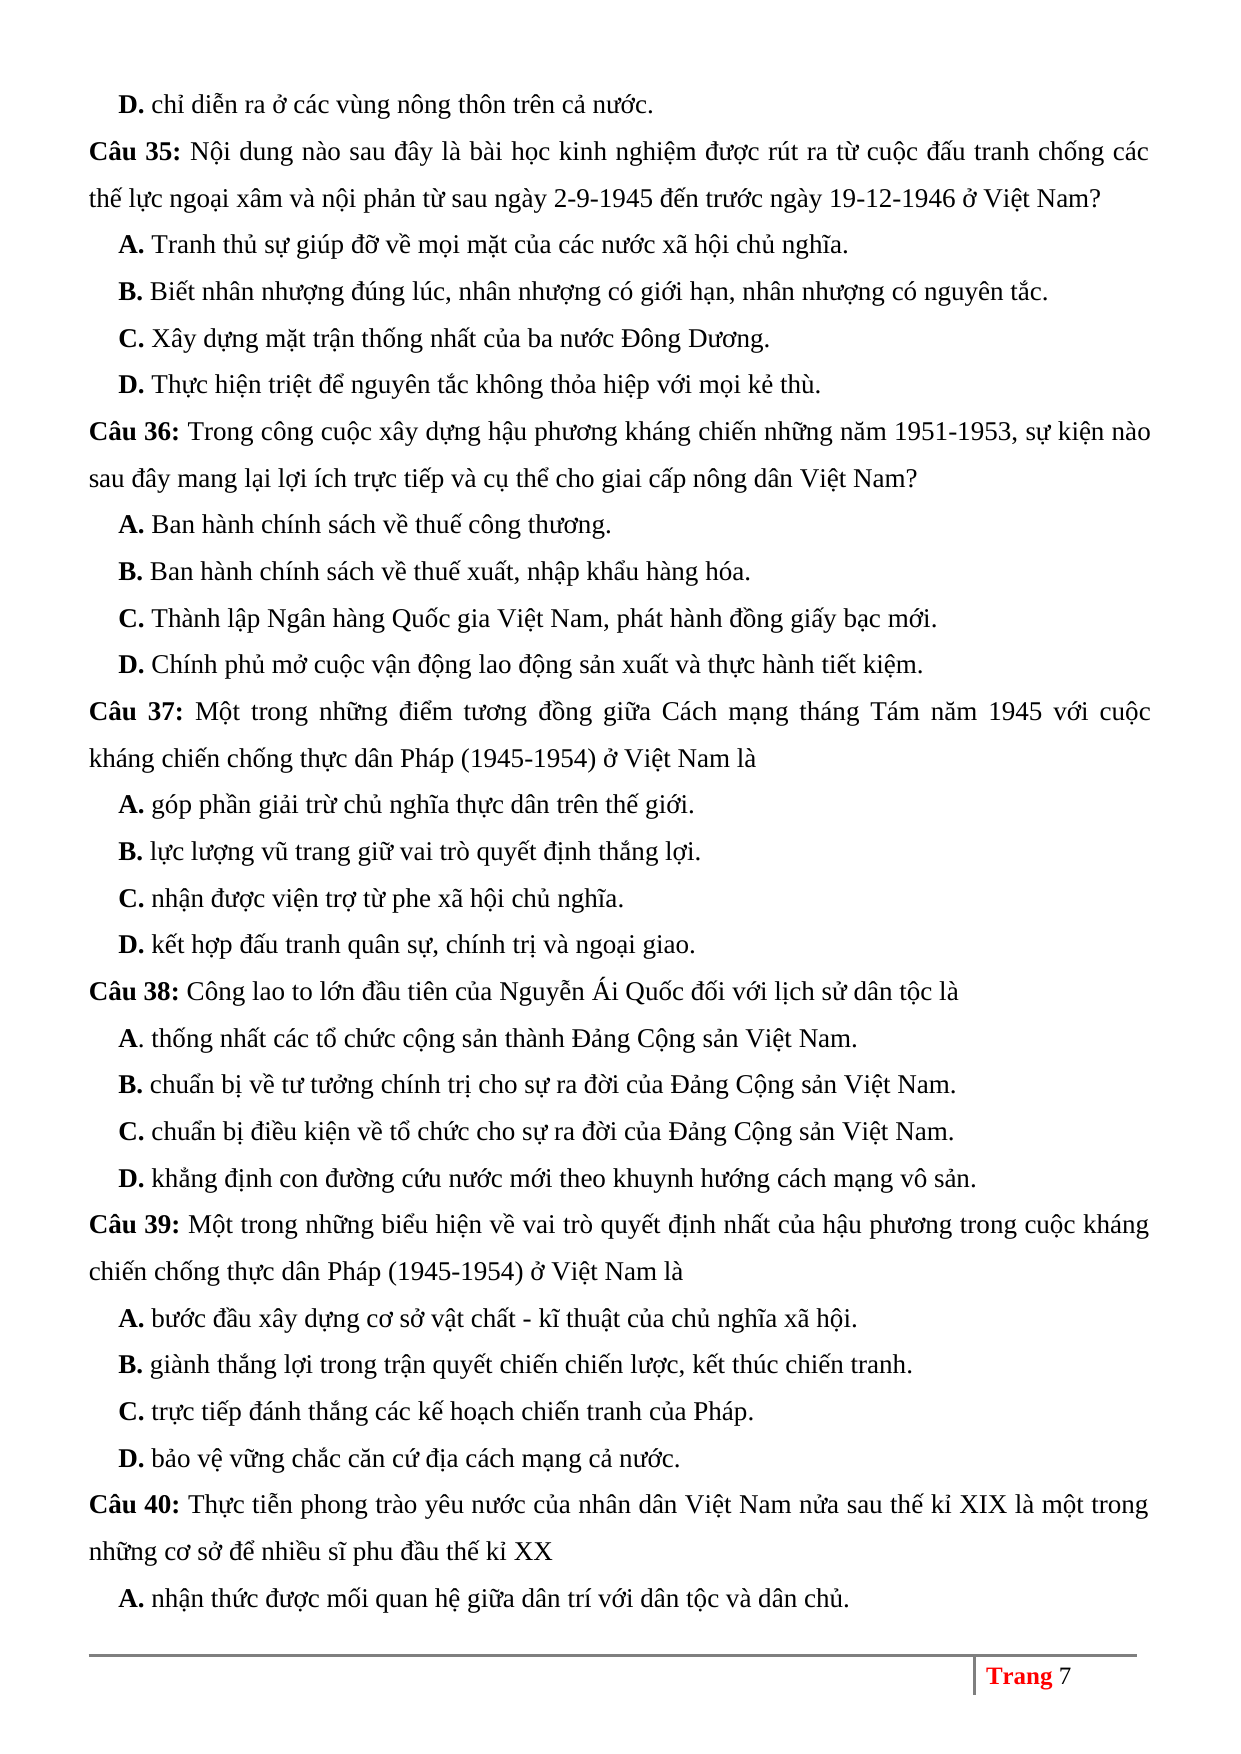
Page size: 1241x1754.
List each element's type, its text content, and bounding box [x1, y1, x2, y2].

text D. bảo vệ vững chắc căn cứ địa cách mạng cả nước. [118, 1442, 1151, 1473]
text C. chuẩn bị điều kiện về tổ chức cho sự ra đời của Đảng Cộng sản Việt Nam. [118, 1115, 1151, 1146]
text Câu 35: Nội dung nào sau đây là bài học kinh nghiệm được rút ra từ cuộc đấu tranh chống các thế lực ngoại xâm và nội phản từ sau ngày 2-9-1945 đến trước ngày 19-12-1946 ở Việt Nam? [88, 135, 1151, 213]
text B. giành thắng lợi trong trận quyết chiến chiến lược, kết thúc chiến tranh. [118, 1348, 1151, 1380]
text C. Xây dựng mặt trận thống nhất của ba nước Đông Dương. [118, 322, 1151, 353]
text B. chuẩn bị về tư tưởng chính trị cho sự ra đời của Đảng Cộng sản Việt Nam. [118, 1068, 1151, 1100]
text D. kết hợp đấu tranh quân sự, chính trị và ngoại giao. [118, 928, 1151, 960]
text A. Ban hành chính sách về thuế công thương. [118, 508, 1151, 540]
text A. nhận thức được mối quan hệ giữa dân trí với dân tộc và dân chủ. [118, 1582, 1151, 1613]
text B. lực lượng vũ trang giữ vai trò quyết định thắng lợi. [118, 835, 1151, 866]
text B. Ban hành chính sách về thuế xuất, nhập khẩu hàng hóa. [118, 555, 1151, 586]
text A. bước đầu xây dựng cơ sở vật chất - kĩ thuật của chủ nghĩa xã hội. [118, 1302, 1151, 1333]
text B. Biết nhân nhượng đúng lúc, nhân nhượng có giới hạn, nhân nhượng có nguyên tắc. [118, 275, 1151, 306]
text A. thống nhất các tổ chức cộng sản thành Đảng Cộng sản Việt Nam. [118, 1022, 1151, 1053]
text Câu 38: Công lao to lớn đầu tiên của Nguyễn Ái Quốc đối với lịch sử dân tộc là [88, 975, 1151, 1006]
text D. Thực hiện triệt để nguyên tắc không thỏa hiệp với mọi kẻ thù. [118, 368, 1151, 400]
text D. khẳng định con đường cứu nước mới theo khuynh hướng cách mạng vô sản. [118, 1162, 1151, 1193]
text C. nhận được viện trợ từ phe xã hội chủ nghĩa. [118, 882, 1151, 913]
text C. Thành lập Ngân hàng Quốc gia Việt Nam, phát hành đồng giấy bạc mới. [118, 602, 1151, 633]
text D. Chính phủ mở cuộc vận động lao động sản xuất và thực hành tiết kiệm. [118, 648, 1151, 680]
text Câu 37: Một trong những điểm tương đồng giữa Cách mạng tháng Tám năm 1945 với cuộc kháng chiến chống thực dân Pháp (1945-1954) ở Việt Nam là [88, 695, 1151, 773]
text A. góp phần giải trừ chủ nghĩa thực dân trên thế giới. [118, 788, 1151, 820]
text C. trực tiếp đánh thắng các kế hoạch chiến tranh của Pháp. [118, 1395, 1151, 1426]
text A. Tranh thủ sự giúp đỡ về mọi mặt của các nước xã hội chủ nghĩa. [118, 228, 1151, 260]
text Câu 39: Một trong những biểu hiện về vai trò quyết định nhất của hậu phương trong cuộc kháng chiến chống thực dân Pháp (1945-1954) ở Việt Nam là [88, 1208, 1151, 1286]
text Câu 36: Trong công cuộc xây dựng hậu phương kháng chiến những năm 1951-1953, sự kiện nào sau đây mang lại lợi ích trực tiếp và cụ thể cho giai cấp nông dân Việt Nam? [88, 415, 1151, 493]
text Câu 40: Thực tiễn phong trào yêu nước của nhân dân Việt Nam nửa sau thế kỉ XIX là một trong những cơ sở để nhiều sĩ phu đầu thế kỉ XX [88, 1488, 1151, 1566]
text D. chỉ diễn ra ở các vùng nông thôn trên cả nước. [118, 88, 1151, 120]
